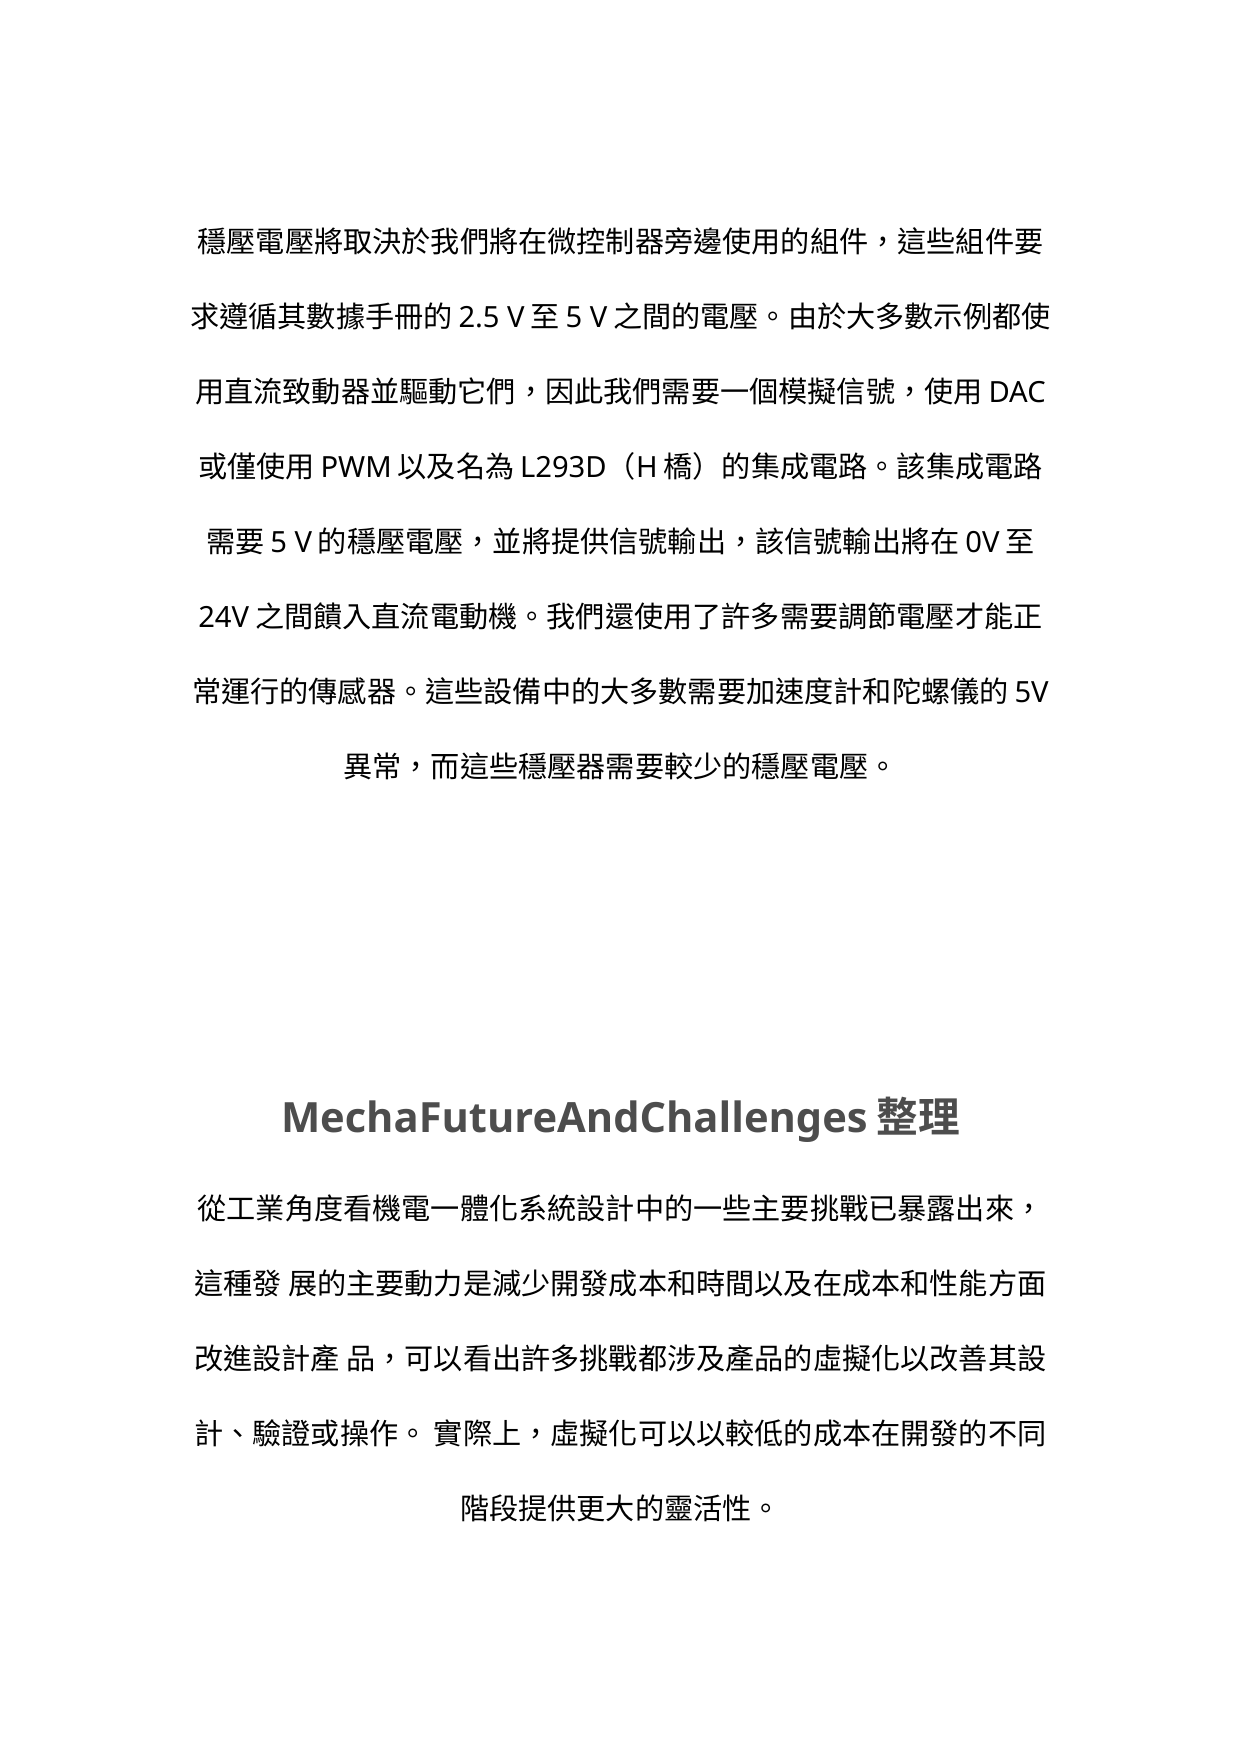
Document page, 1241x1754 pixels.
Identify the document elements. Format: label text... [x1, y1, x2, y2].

text 穩壓電壓將取決於我們將在微控制器旁邊使用的組件，這些組件要求遵循其數據手冊的2.5 V至5 V之間的電壓。由於大多數示例都使用直流致動器並驅動它們，因此我們需要一個模擬信號，使用DAC或僅使用PWM以及名為L293D（H橋）的集成電路。該集成電路需要5 V的穩壓電壓，並將提供信號輸出，該信號輸出將在0V至24V之間饋入直流電動機。我們還使用了許多需要調節電壓才能正常運行的傳感器。這些設備中的大多數需要加速度計和陀螺儀的5V異常，而這些穩壓器需要較少的穩壓電壓。 [187, 202, 1053, 802]
text 從工業角度看機電一體化系統設計中的一些主要挑戰已暴露出來，這種發 展的主要動力是減少開發成本和時間以及在成本和性能方面改進設計產 品，可以看出許多挑戰都涉及產品的虛擬化以改善其設計、驗證或操作。 實際上，虛擬化可以以較低的成本在開發的不同階段提供更大的靈活性。 [187, 1169, 1053, 1544]
text MechaFutureAndChallenges整理 [187, 1077, 1053, 1152]
